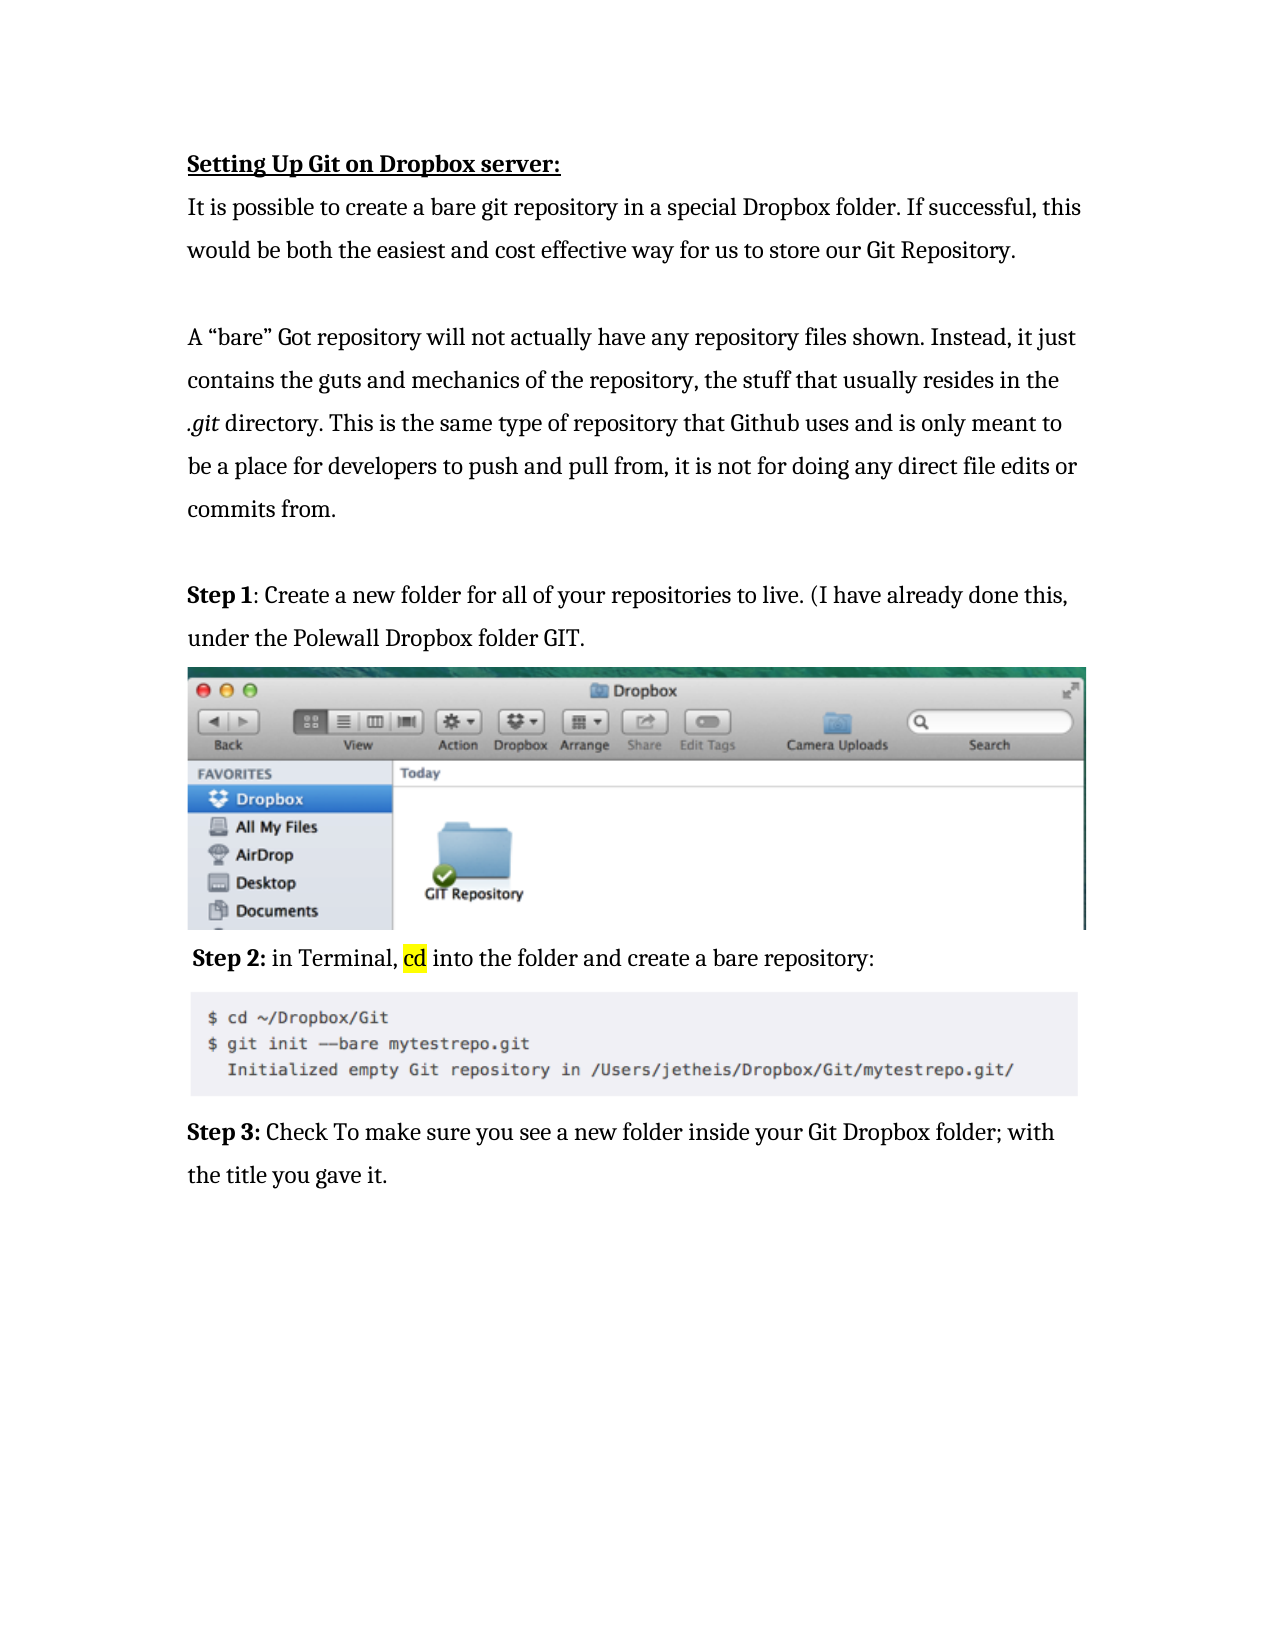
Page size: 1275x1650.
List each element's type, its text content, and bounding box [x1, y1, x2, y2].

text Step 3: Check To make sure you see a new folder inside your Git Dropbox folder; with the title you gave it. [187, 1118, 1087, 1189]
picture [187, 987, 1087, 1104]
text A “bare” Got repository will not actually have any repository files shown. Instead, it just contains the guts and mechanics of the repository, the stuff that usually resides in the .git directory. This is the same type of repository that Github uses and is only meant to be a place for developers to push and pull from, it is not for doing any direct file edits or commits from. [187, 322, 1087, 524]
picture [187, 667, 1087, 930]
text Setting Up Git on Dropbox server: [187, 150, 1087, 179]
text Step 1: Create a new folder for all of your repositories to live. (I have already done this, under the Polewall Dropbox folder GIT. [187, 581, 1087, 653]
text It is possible to create a bare git repository in a special Dropbox folder. If successful, this would be both the easiest and cost effective way for us to store our Git Repository. [187, 193, 1087, 265]
text Step 2: in Terminal, cd into the folder and create a bare repository: [427, 944, 1087, 973]
text Step 2: in Terminal, cd into the folder and create a bare repository: [187, 944, 403, 973]
